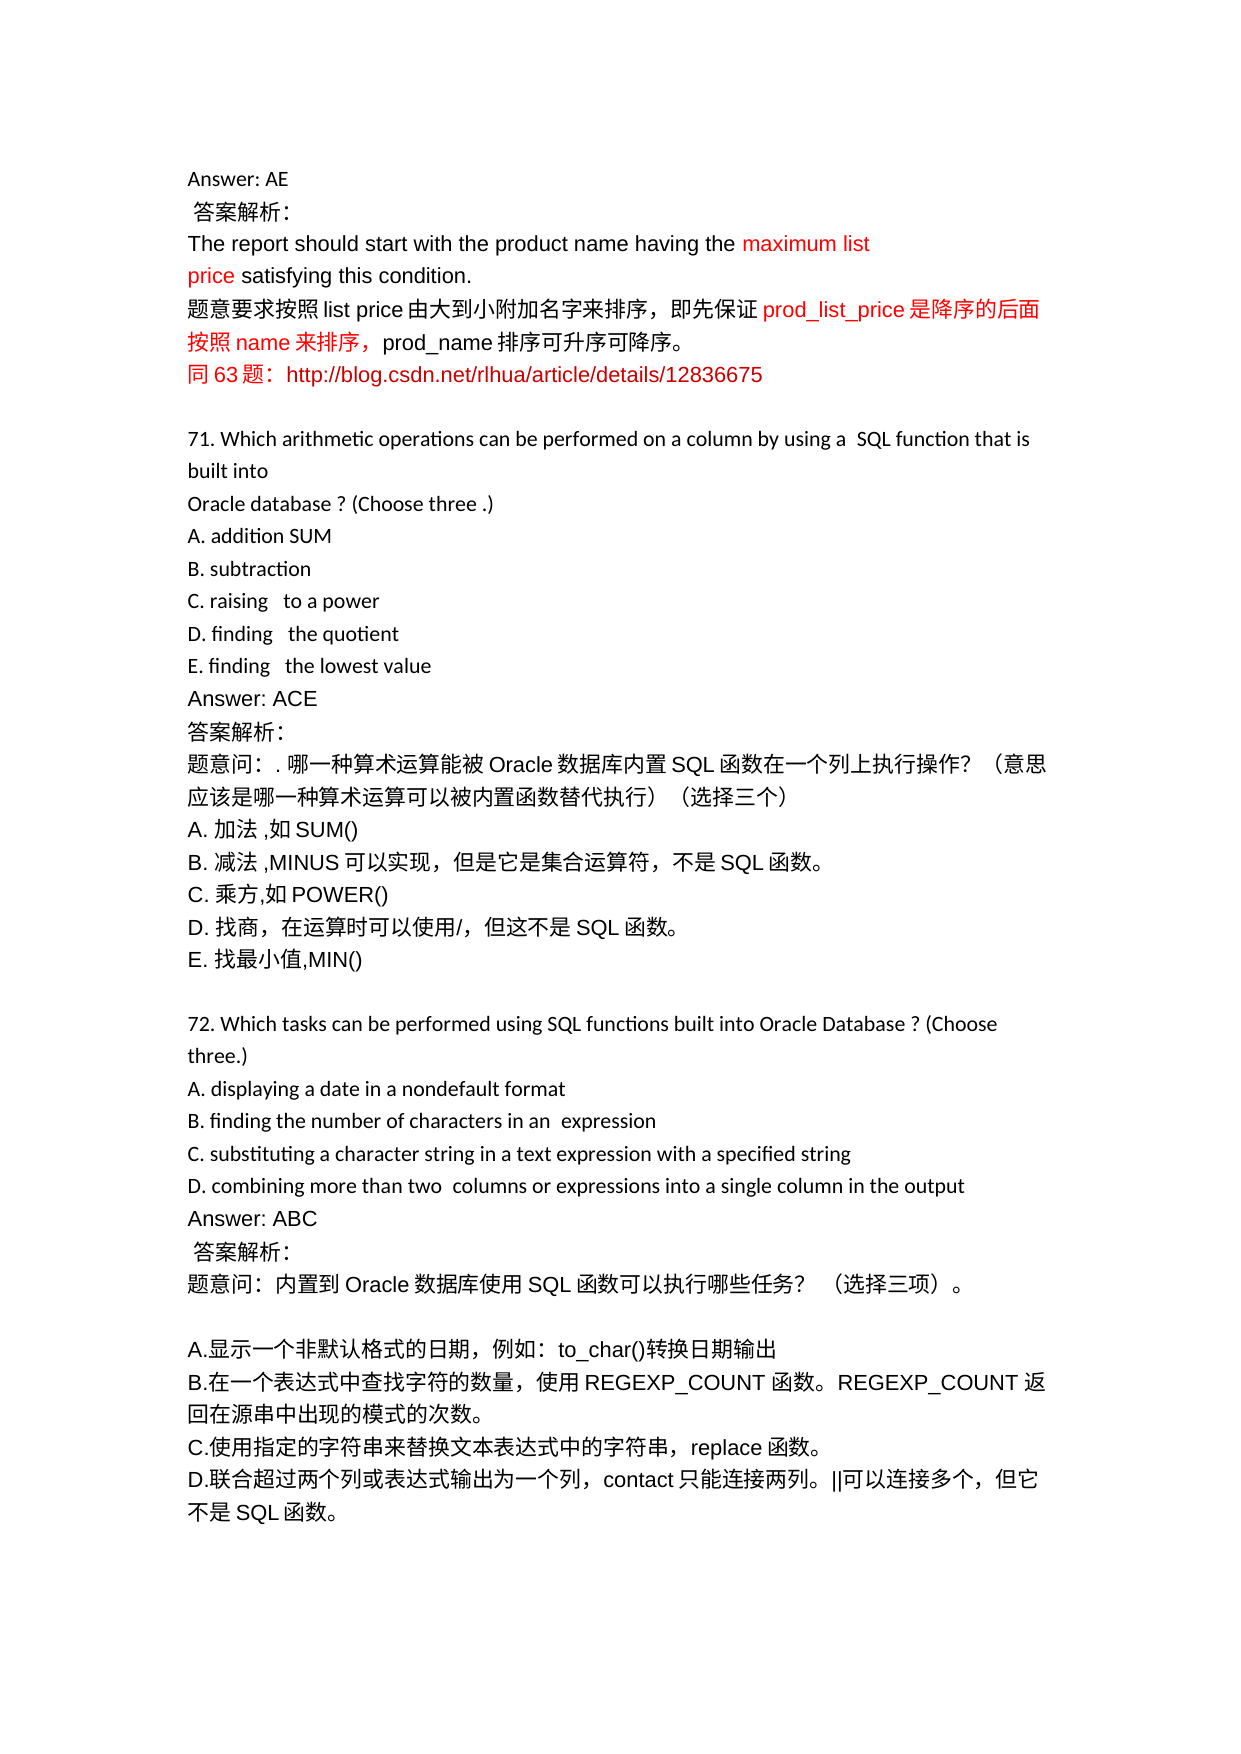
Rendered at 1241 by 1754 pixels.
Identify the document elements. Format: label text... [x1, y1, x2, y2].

text D. combining more than two columns or expressions into a single column in the output [187, 1169, 1053, 1202]
text A. displaying a date in a nondefault format [187, 1072, 1053, 1104]
text 题意问：内置到Oracle数据库使用SQL函数可以执行哪些任务？ （选择三项）。 [187, 1267, 1053, 1299]
text A. addition SUM [187, 519, 1053, 552]
text 同63题：http://blog.csdn.net/rlhua/article/details/12836675 [187, 357, 1053, 389]
text D. finding the quotient [187, 617, 1053, 649]
text D.联合超过两个列或表达式输出为一个列，contact只能连接两列。||可以连接多个，但它不是SQL函数。 [187, 1462, 1053, 1527]
text Answer: ACE [187, 682, 1053, 714]
text B.在一个表达式中查找字符的数量，使用REGEXP_COUNT 函数。REGEXP_COUNT 返回在源串中出现的模式的次数。 [187, 1364, 1053, 1429]
text Oracle database ? (Choose three .) [187, 487, 1053, 519]
text 答案解析： [187, 714, 1053, 747]
text 题意要求按照list price由大到小附加名字来排序，即先保证 prod_list_price是降序的后面按照name来排序，prod_name排序可升序可降序。 [187, 292, 1053, 357]
text E. finding the lowest value [187, 649, 1053, 682]
text A.显示一个非默认格式的日期，例如：to_char()转换日期输出 [187, 1332, 1053, 1364]
text Answer: AE [187, 162, 1053, 194]
text D. 找商，在运算时可以使用/，但这不是SQL函数。 [187, 909, 1053, 942]
text C.使用指定的字符串来替换文本表达式中的字符串，replace函数。 [187, 1429, 1053, 1462]
text B. finding the number of characters in an expression [187, 1104, 1053, 1137]
text E. 找最小值,MIN() [187, 942, 1053, 974]
text A. 加法 ,如SUM() [187, 812, 1053, 844]
text 72. Which tasks can be performed using SQL functions built into Oracle Database ? (Choose three.) [187, 1007, 1053, 1072]
text 答案解析： [187, 194, 1053, 227]
text 71. Which arithmetic operations can be performed on a column by using a SQL function that is built into [187, 422, 1053, 487]
text Answer: ABC [187, 1202, 1053, 1234]
text B. 减法 ,MINUS可以实现，但是它是集合运算符，不是SQL函数。 [187, 844, 1053, 877]
text The report should start with the product name having the maximum list price satisfying this condition. [187, 227, 1053, 292]
text 答案解析： [187, 1234, 1053, 1267]
text C. 乘方,如POWER() [187, 877, 1053, 909]
text C. raising to a power [187, 584, 1053, 617]
text B. subtraction [187, 552, 1053, 584]
text C. substituting a character string in a text expression with a specified string [187, 1137, 1053, 1169]
text 题意问：. 哪一种算术运算能被Oracle数据库内置SQL函数在一个列上执行操作？（意思应该是哪一种算术运算可以被内置函数替代执行）（选择三个） [187, 747, 1053, 812]
